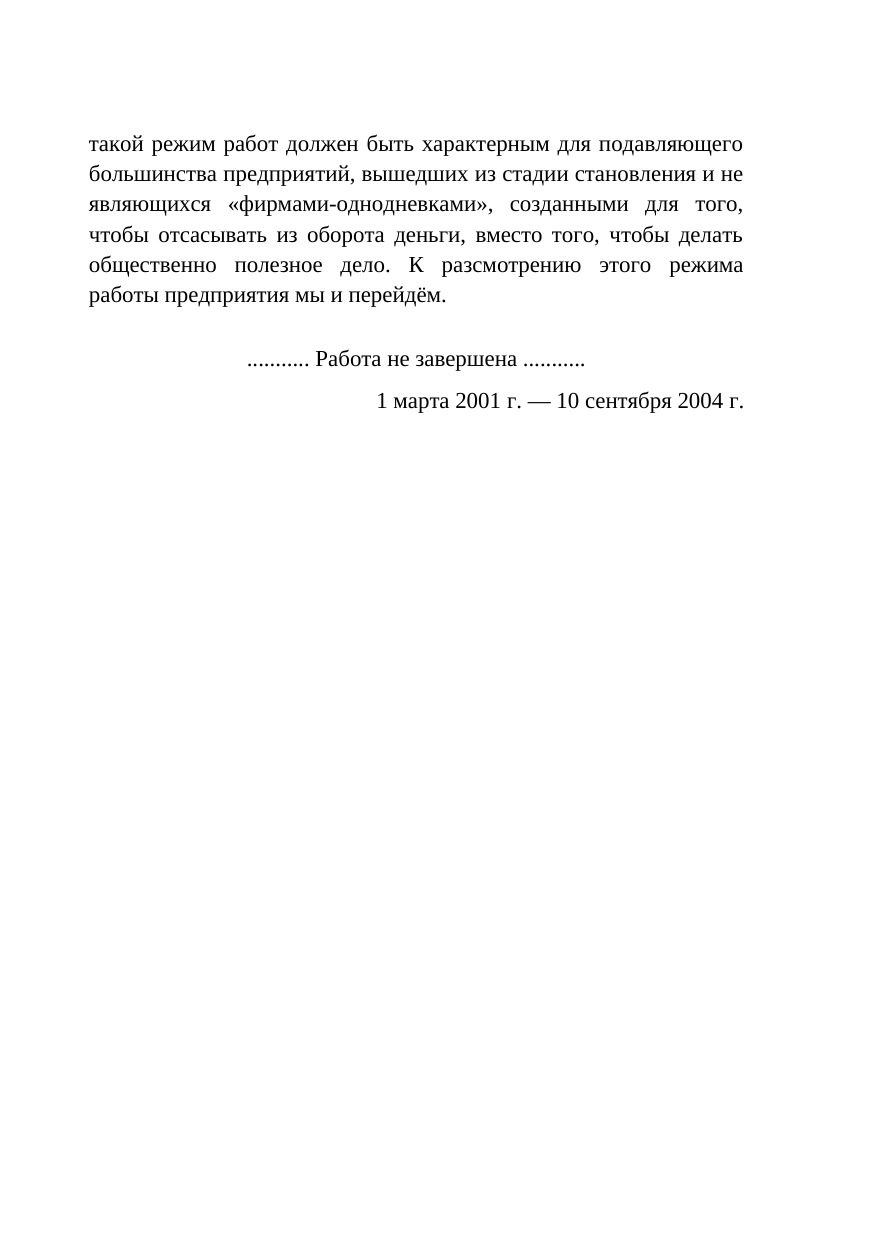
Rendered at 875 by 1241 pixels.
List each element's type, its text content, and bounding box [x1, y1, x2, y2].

text ........... Работа не завершена ........... [89, 344, 744, 371]
text 1 марта 2001 г. — 10 сентября 2004 г. [89, 387, 744, 414]
